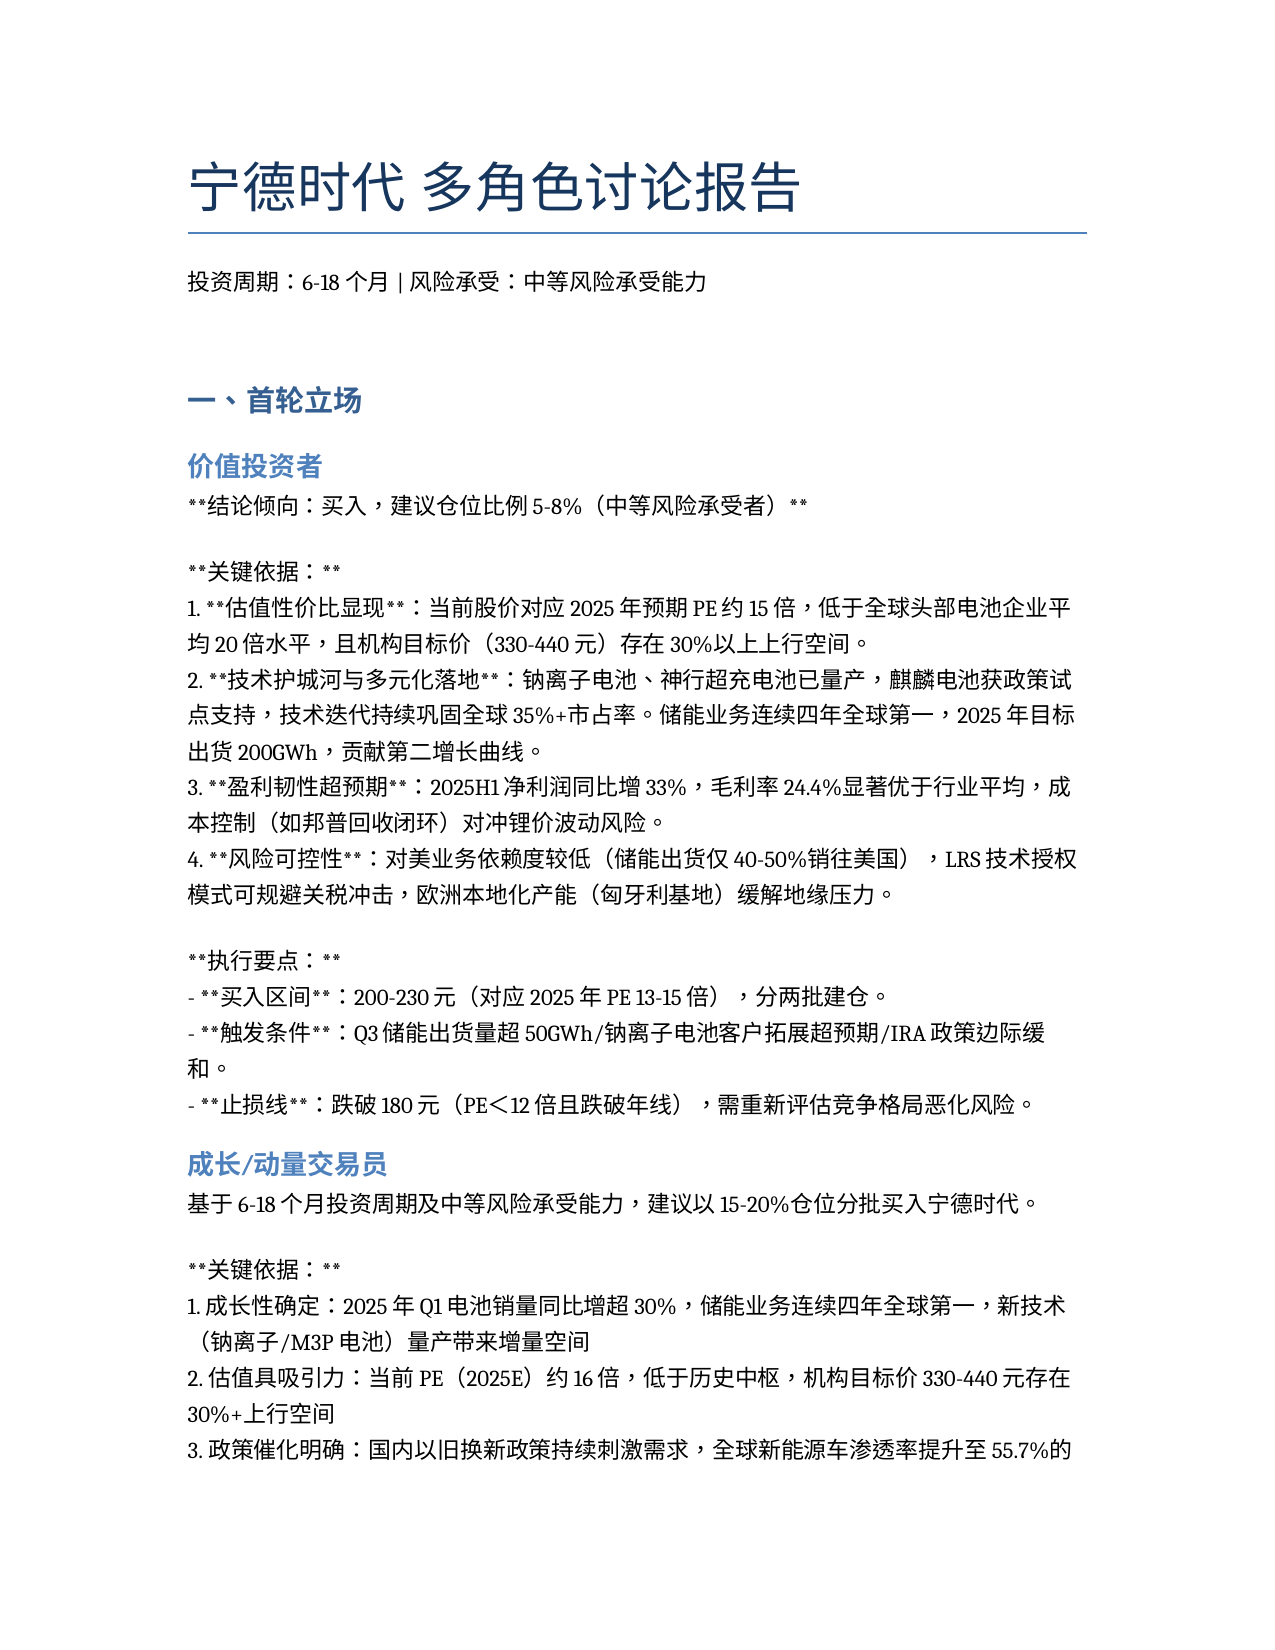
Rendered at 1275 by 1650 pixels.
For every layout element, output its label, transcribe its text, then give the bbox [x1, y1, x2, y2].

text **结论倾向：买入，建议仓位比例5-8%（中等风险承受者）** **关键依据：** 1. **估值性价比显现**：当前股价对应2025年预期PE约15倍，低于全球头部电池企业平均20倍水平，且机构目标价（330-440元）存在30%以上上行空间。 2. **技术护城河与多元化落地**：钠离子电池、神行超充电池已量产，麒麟电池获政策试点支持，技术迭代持续巩固全球35%+市占率。储能业务连续四年全球第一，2025年目标出货200GWh，贡献第二增长曲线。 3. **盈利韧性超预期**：2025H1净利润同比增33%，毛利率24.4%显著优于行业平均，成本控制（如邦普回收闭环）对冲锂价波动风险。 4. **风险可控性**：对美业务依赖度较低（储能出货仅40-50%销往美国），LRS技术授权模式可规避关税冲击，欧洲本地化产能（匈牙利基地）缓解地缘压力。 **执行要点：** - **买入区间**：200-230元（对应2025年PE 13-15倍），分两批建仓。 - **触发条件**：Q3储能出货量超50GWh/钠离子电池客户拓展超预期/IRA政策边际缓和。 - **止损线**：跌破180元（PE＜12倍且跌破年线），需重新评估竞争格局恶化风险。 [187, 489, 1087, 1120]
subtitle 成长/动量交易员 [187, 1146, 1087, 1183]
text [187, 1188, 1087, 1465]
text 投资周期：6-18 个月 | 风险承受：中等风险承受能力 [187, 265, 1087, 327]
subtitle 价值投资者 [187, 447, 1087, 484]
title 宁德时代 多角色讨论报告 [187, 150, 1087, 234]
subtitle 一、首轮立场 [187, 381, 1087, 420]
